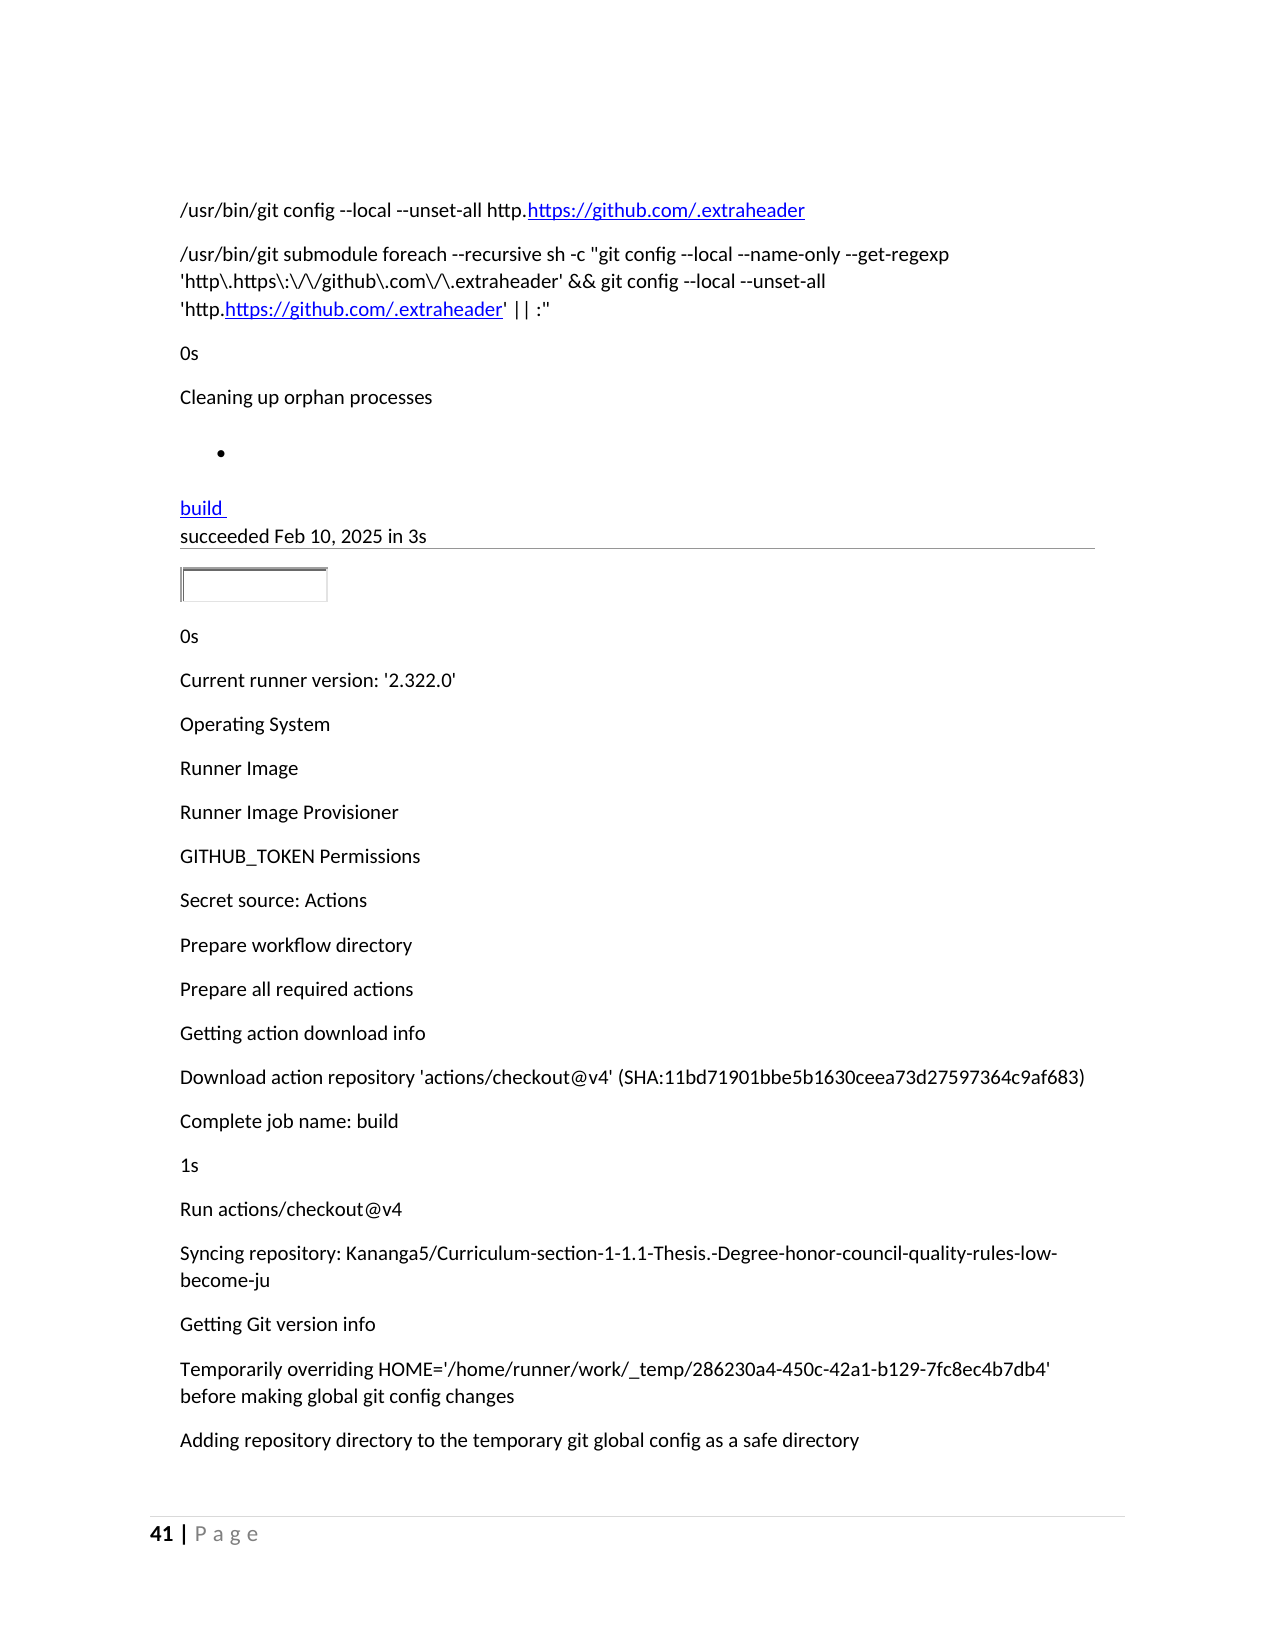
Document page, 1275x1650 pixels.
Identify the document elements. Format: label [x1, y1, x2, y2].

table_cell [150, 150, 1125, 1500]
